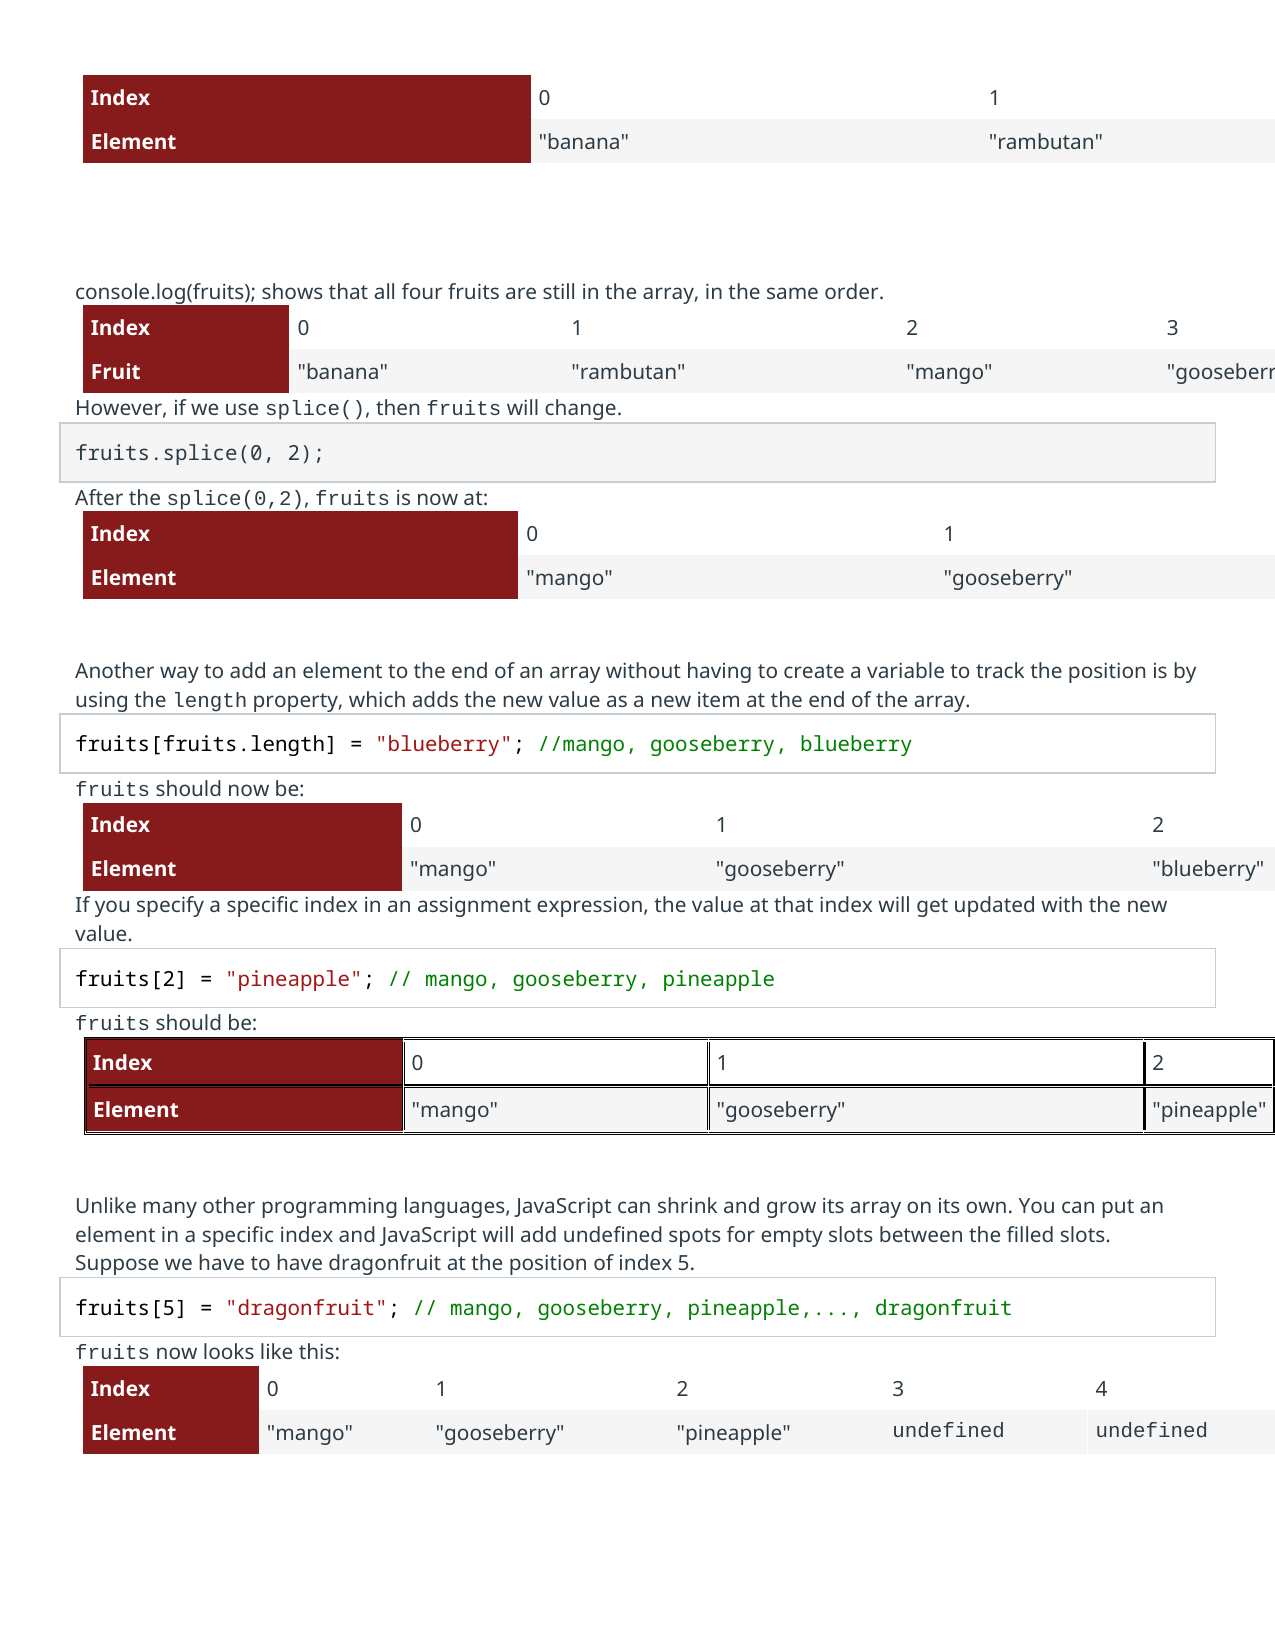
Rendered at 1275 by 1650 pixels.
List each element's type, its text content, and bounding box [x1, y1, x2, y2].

text fruits now looks like this: [75, 1337, 1200, 1366]
table_header 1 [428, 1366, 669, 1410]
table_header Index [83, 305, 289, 349]
table_header 0 [290, 305, 563, 349]
text Another way to add an element to the end of an array without having to create a variable to track the position is by using the length property, which adds the new value as a new item at the end of the array. [75, 656, 1200, 713]
table_cell "mango" [259, 1410, 428, 1454]
table_header 1 [563, 305, 898, 349]
table_header 1 [935, 511, 1275, 555]
text console.log(fruits); shows that all four fruits are still in the array, in the same order. [75, 277, 1200, 305]
table_cell "mango" [518, 555, 935, 599]
text fruits should now be: [75, 774, 1200, 802]
table_header 0 [531, 75, 981, 119]
text However, if we use splice(), then fruits will change. [75, 393, 1200, 422]
table_header 1 [709, 1038, 1144, 1084]
table_cell "mango" [898, 349, 1159, 393]
text fruits should be: [75, 1008, 1200, 1037]
table_cell "mango" [404, 1088, 709, 1131]
table_cell "mango" [402, 847, 708, 891]
table_cell undefined [1088, 1410, 1275, 1454]
table_header 0 [402, 803, 708, 847]
table_header Index [83, 75, 531, 119]
text fruits.splice(0, 2); [61, 424, 1215, 481]
table_cell "gooseberry" [709, 1088, 1144, 1131]
table_header 2 [669, 1366, 884, 1410]
table_header 1 [708, 803, 1144, 847]
table_header 4 [1088, 1366, 1275, 1410]
table_cell "banana" [531, 119, 981, 163]
text fruits[2] = "pineapple"; // mango, gooseberry, pineapple [61, 949, 1215, 1007]
table_header 0 [518, 511, 935, 555]
table_header Index [87, 1040, 403, 1084]
table_header 3 [1159, 305, 1275, 349]
table_header 0 [259, 1366, 428, 1410]
table_cell "gooseberry" [935, 555, 1275, 599]
table_header 1 [981, 75, 1275, 119]
table_header 3 [884, 1366, 1087, 1410]
text If you specify a specific index in an assignment expression, the value at that index will get updated with the new value. [75, 891, 1200, 947]
table_header 2 [898, 305, 1159, 349]
table_cell "gooseberry" [708, 847, 1144, 891]
table_cell Element [83, 1410, 259, 1454]
table_cell Element [83, 119, 531, 163]
table_cell "blueberry" [1144, 847, 1275, 891]
table_cell "rambutan" [563, 349, 898, 393]
table_cell undefined [884, 1410, 1087, 1454]
table_header 0 [404, 1040, 709, 1084]
table_header Index [83, 803, 402, 847]
table_header 2 [1144, 803, 1275, 847]
table_cell "banana" [290, 349, 563, 393]
table_header Index [83, 1366, 259, 1410]
text fruits[fruits.length] = "blueberry"; //mango, gooseberry, blueberry [61, 715, 1215, 772]
table_cell "gooseberry" [1159, 349, 1275, 393]
text After the splice(0,2), fruits is now at: [75, 483, 1200, 511]
text fruits[5] = "dragonfruit"; // mango, gooseberry, pineapple,..., dragonfruit [61, 1278, 1215, 1336]
table_cell Element [83, 847, 402, 891]
table_cell Element [83, 555, 518, 599]
table_cell Fruit [83, 349, 289, 393]
table_cell "gooseberry" [428, 1410, 669, 1454]
table_cell "rambutan" [981, 119, 1275, 163]
text Suppose we have to have dragonfruit at the position of index 5. [75, 1248, 1200, 1277]
table_cell "pineapple" [669, 1410, 884, 1454]
table_header 2 [1144, 1040, 1273, 1084]
table_cell "pineapple" [1144, 1084, 1274, 1131]
text Unlike many other programming languages, JavaScript can shrink and grow its array on its own. You can put an element in a specific index and JavaScript will add undefined spots for empty slots between the filled slots. [75, 1191, 1200, 1248]
table_header Index [83, 511, 518, 555]
table_cell Element [87, 1084, 403, 1131]
